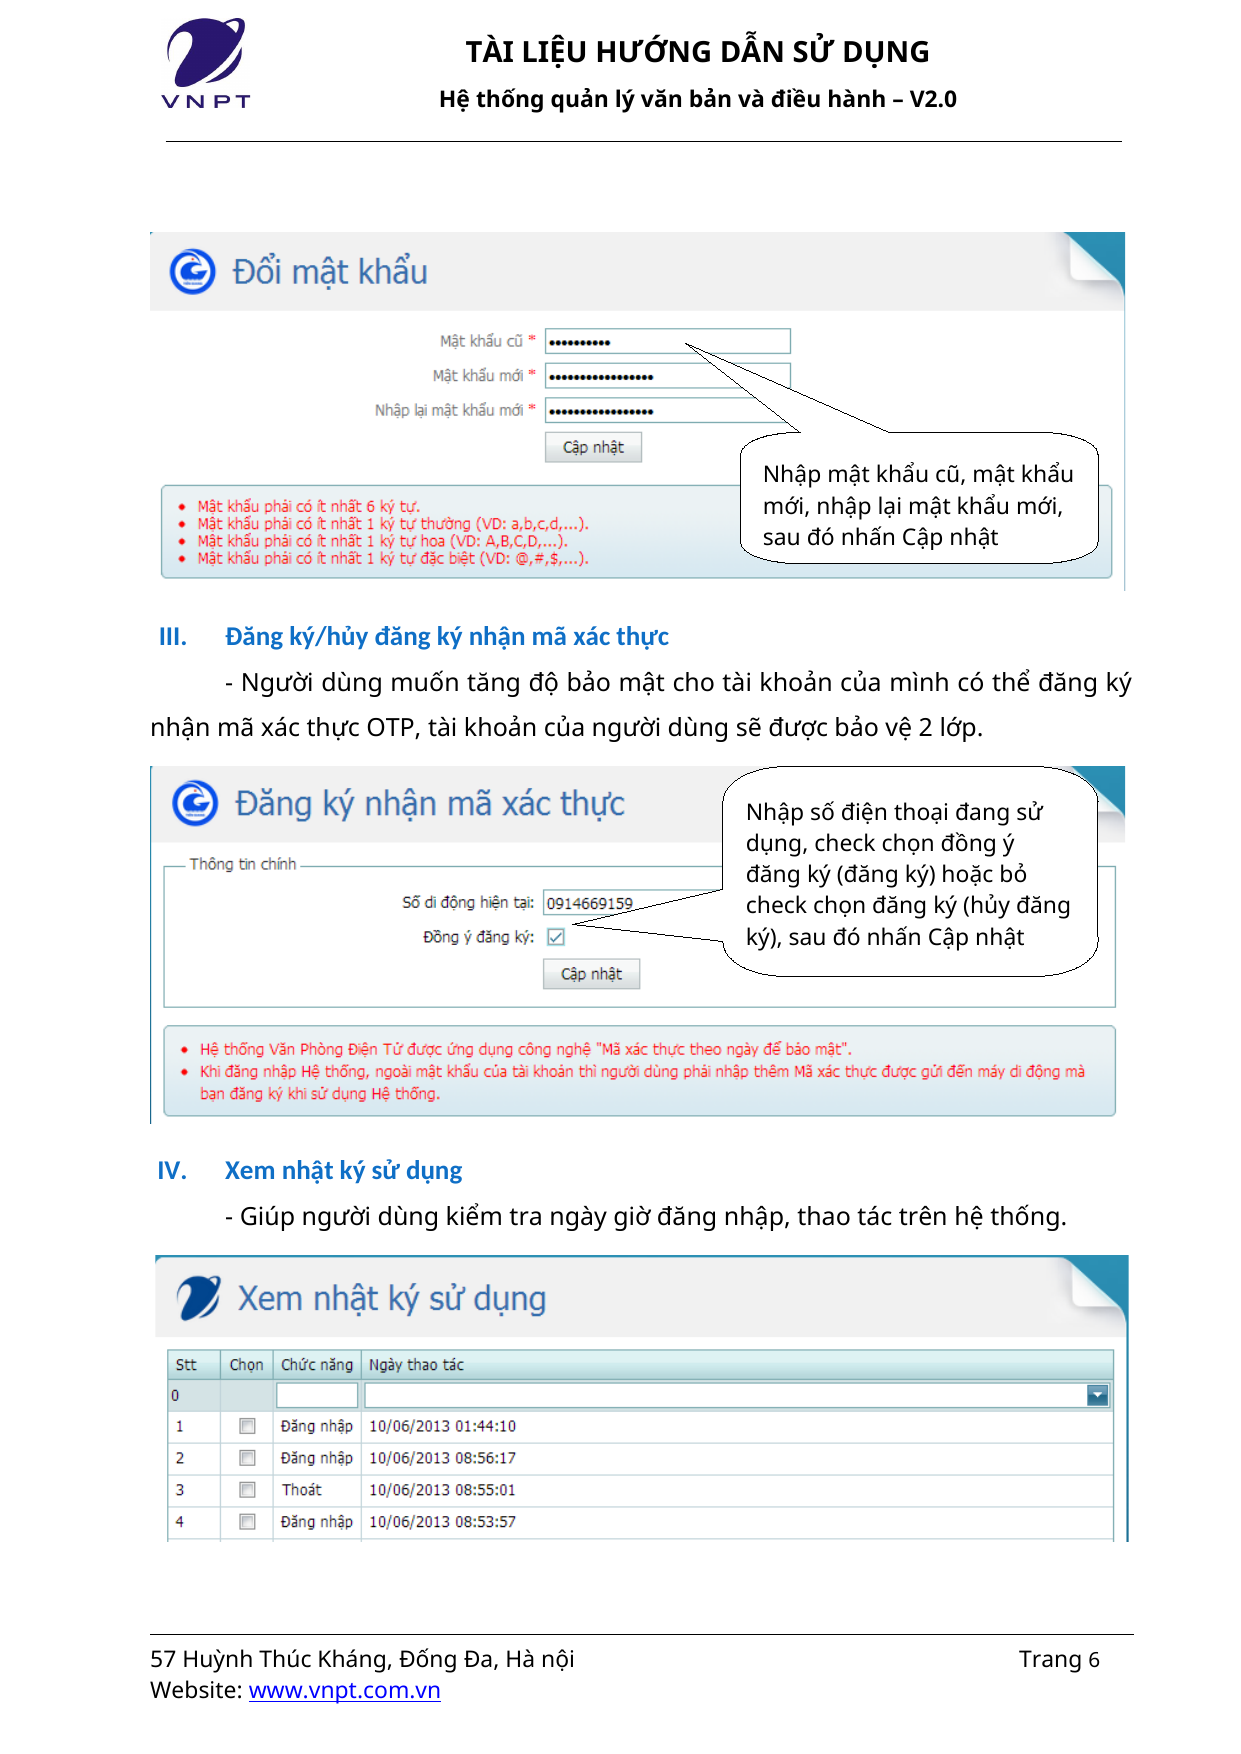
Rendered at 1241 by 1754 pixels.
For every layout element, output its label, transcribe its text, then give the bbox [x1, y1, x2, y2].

picture [161, 18, 251, 108]
text - Người dùng muốn tăng độ bảo mật cho tài khoản của mình có thể đăng ký nhận mã xác thực OTP, tài khoản của người dùng sẽ được bảo vệ 2 lớp. [150, 665, 1134, 743]
subtitle Xem nhật ký sử dụng [150, 1153, 1134, 1186]
subtitle Đăng ký/hủy đăng ký nhận mã xác thực [150, 619, 1134, 653]
picture [155, 1255, 1129, 1542]
picture [150, 766, 1125, 1124]
text - Giúp người dùng kiểm tra ngày giờ đăng nhập, thao tác trên hệ thống. [150, 1199, 1134, 1233]
picture [150, 232, 1125, 591]
